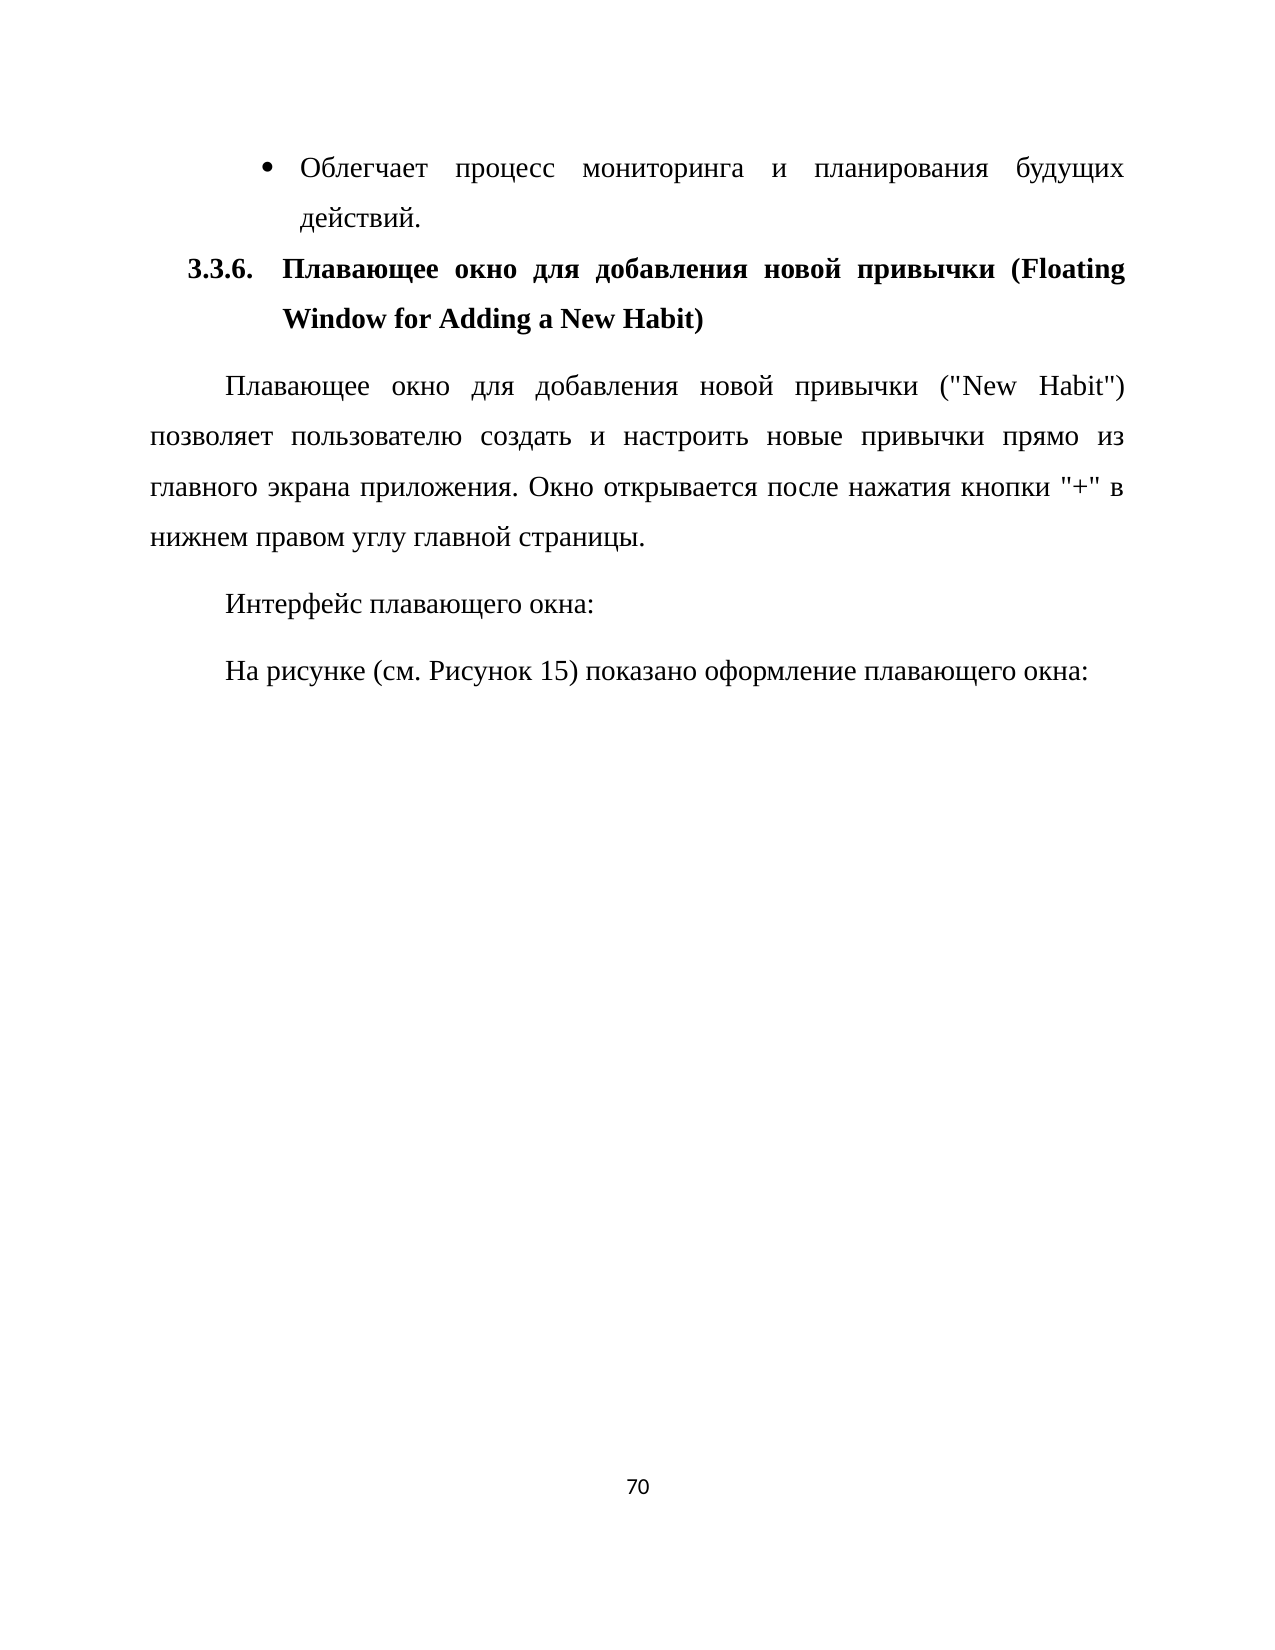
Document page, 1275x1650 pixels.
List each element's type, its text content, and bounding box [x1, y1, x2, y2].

text Плавающее окно для добавления новой привычки ("New Habit") позволяет пользователю создать и настроить новые привычки прямо из главного экрана приложения. Окно открывается после нажатия кнопки "+" в нижнем правом углу главной страницы. [150, 368, 1125, 552]
list Плавающее окно для добавления новой привычки (Floating Window for Adding a New Habit) [187, 251, 1125, 334]
text На рисунке (см. Рисунок 15) показано оформление плавающего окна: [150, 653, 1125, 686]
text Интерфейс плавающего окна: [150, 586, 1125, 619]
list Облегчает процесс мониторинга и планирования будущих действий. [262, 150, 1125, 234]
